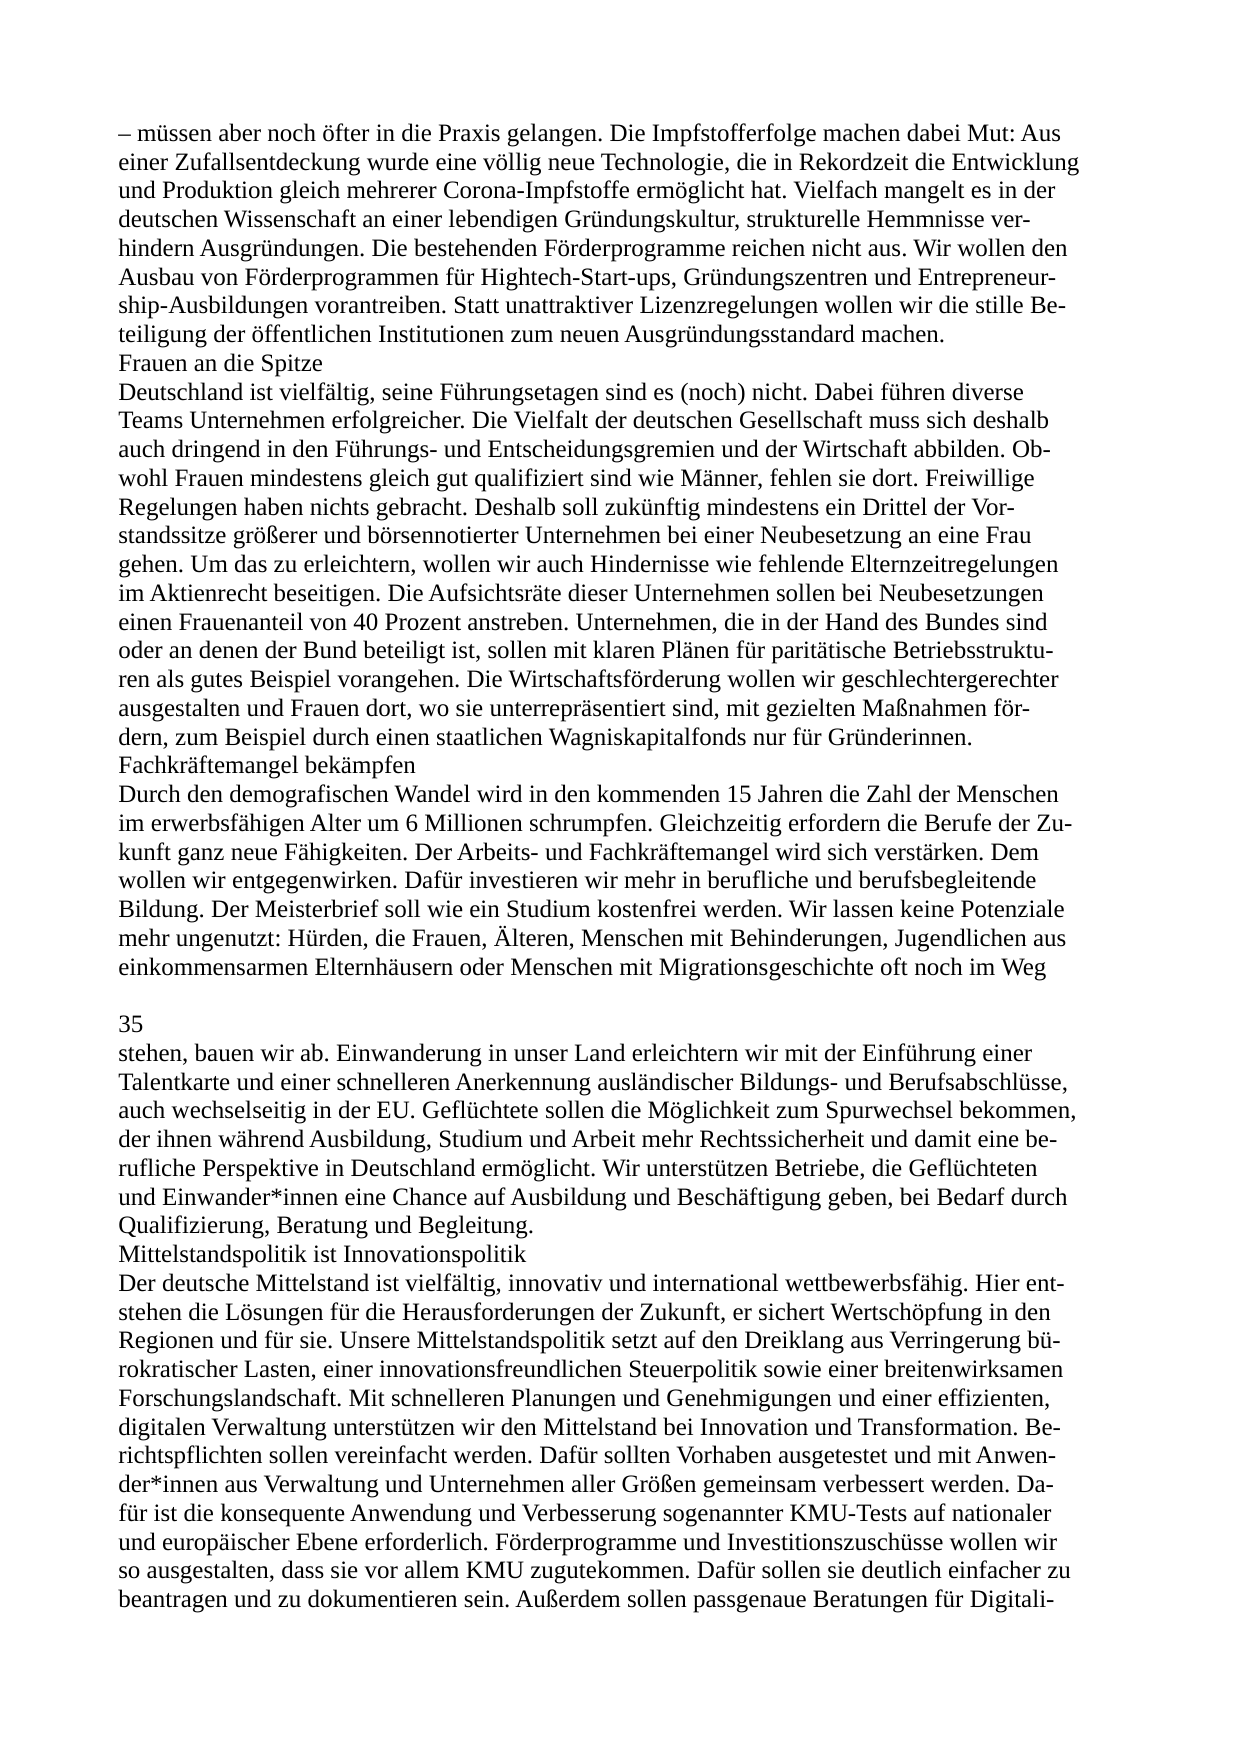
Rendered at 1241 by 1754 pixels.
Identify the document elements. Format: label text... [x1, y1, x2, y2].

text teiligung der öffentlichen Institutionen zum neuen Ausgründungsstandard machen. [118, 319, 1122, 348]
text Regionen und für sie. Unsere Mittelstandspolitik setzt auf den Dreiklang aus Verringerung bü- [118, 1326, 1122, 1354]
text Bildung. Der Meisterbrief soll wie ein Studium kostenfrei werden. Wir lassen keine Potenziale [118, 894, 1122, 923]
text beantragen und zu dokumentieren sein. Außerdem sollen passgenaue Beratungen für Digitali- [118, 1584, 1122, 1613]
text ren als gutes Beispiel vorangehen. Die Wirtschaftsförderung wollen wir geschlechtergerechter [118, 664, 1122, 693]
text einkommensarmen Elternhäusern oder Menschen mit Migrationsgeschichte oft noch im Weg [118, 952, 1122, 981]
text kunft ganz neue Fähigkeiten. Der Arbeits- und Fachkräftemangel wird sich verstärken. Dem [118, 837, 1122, 866]
text und Einwander*innen eine Chance auf Ausbildung und Beschäftigung geben, bei Bedarf durch [118, 1182, 1122, 1211]
text Durch den demografischen Wandel wird in den kommenden 15 Jahren die Zahl der Menschen [118, 779, 1122, 808]
text – müssen aber noch öfter in die Praxis gelangen. Die Impfstofferfolge machen dabei Mut: Aus [118, 118, 1122, 147]
text Deutschland ist vielfältig, seine Führungsetagen sind es (noch) nicht. Dabei führen diverse [118, 377, 1122, 406]
text oder an denen der Bund beteiligt ist, sollen mit klaren Plänen für paritätische Betriebsstruktu- [118, 636, 1122, 664]
text gehen. Um das zu erleichtern, wollen wir auch Hindernisse wie fehlende Elternzeitregelungen [118, 549, 1122, 578]
text hindern Ausgründungen. Die bestehenden Förderprogramme reichen nicht aus. Wir wollen den [118, 233, 1122, 262]
text 35 [118, 1009, 1122, 1038]
text der*innen aus Verwaltung und Unternehmen aller Größen gemeinsam verbessert werden. Da- [118, 1469, 1122, 1498]
text so ausgestalten, dass sie vor allem KMU zugutekommen. Dafür sollen sie deutlich einfacher zu [118, 1556, 1122, 1584]
text im Aktienrecht beseitigen. Die Aufsichtsräte dieser Unternehmen sollen bei Neubesetzungen [118, 578, 1122, 607]
text auch wechselseitig in der EU. Geflüchtete sollen die Möglichkeit zum Spurwechsel bekommen, [118, 1096, 1122, 1124]
text der ihnen während Ausbildung, Studium und Arbeit mehr Rechtssicherheit und damit eine be- [118, 1124, 1122, 1153]
text standssitze größerer und börsennotierter Unternehmen bei einer Neubesetzung an eine Frau [118, 521, 1122, 549]
text Teams Unternehmen erfolgreicher. Die Vielfalt der deutschen Gesellschaft muss sich deshalb [118, 406, 1122, 434]
text Qualifizierung, Beratung und Begleitung. [118, 1211, 1122, 1239]
text Regelungen haben nichts gebracht. Deshalb soll zukünftig mindestens ein Drittel der Vor- [118, 492, 1122, 521]
text stehen die Lösungen für die Herausforderungen der Zukunft, er sichert Wertschöpfung in den [118, 1297, 1122, 1326]
text Mittelstandspolitik ist Innovationspolitik [118, 1239, 1122, 1268]
text dern, zum Beispiel durch einen staatlichen Wagniskapitalfonds nur für Gründerinnen. [118, 722, 1122, 751]
text und europäischer Ebene erforderlich. Förderprogramme und Investitionszuschüsse wollen wir [118, 1527, 1122, 1556]
text wollen wir entgegenwirken. Dafür investieren wir mehr in berufliche und berufsbegleitende [118, 866, 1122, 894]
text Fachkräftemangel bekämpfen [118, 751, 1122, 779]
text rokratischer Lasten, einer innovationsfreundlichen Steuerpolitik sowie einer breitenwirksamen [118, 1354, 1122, 1383]
text digitalen Verwaltung unterstützen wir den Mittelstand bei Innovation und Transformation. Be- [118, 1412, 1122, 1441]
text ausgestalten und Frauen dort, wo sie unterrepräsentiert sind, mit gezielten Maßnahmen för- [118, 693, 1122, 722]
text Talentkarte und einer schnelleren Anerkennung ausländischer Bildungs- und Berufsabschlüsse, [118, 1067, 1122, 1096]
text und Produktion gleich mehrerer Corona-Impfstoffe ermöglicht hat. Vielfach mangelt es in der [118, 176, 1122, 204]
text ship-Ausbildungen vorantreiben. Statt unattraktiver Lizenzregelungen wollen wir die stille Be- [118, 291, 1122, 319]
text Ausbau von Förderprogrammen für Hightech-Start-ups, Gründungszentren und Entrepreneur- [118, 262, 1122, 291]
text im erwerbsfähigen Alter um 6 Millionen schrumpfen. Gleichzeitig erfordern die Berufe der Zu- [118, 808, 1122, 837]
text mehr ungenutzt: Hürden, die Frauen, Älteren, Menschen mit Behinderungen, Jugendlichen aus [118, 923, 1122, 952]
text deutschen Wissenschaft an einer lebendigen Gründungskultur, strukturelle Hemmnisse ver- [118, 204, 1122, 233]
text auch dringend in den Führungs- und Entscheidungsgremien und der Wirtschaft abbilden. Ob- [118, 434, 1122, 463]
text Der deutsche Mittelstand ist vielfältig, innovativ und international wettbewerbsfähig. Hier ent- [118, 1268, 1122, 1297]
text für ist die konsequente Anwendung und Verbesserung sogenannter KMU-Tests auf nationaler [118, 1498, 1122, 1527]
text rufliche Perspektive in Deutschland ermöglicht. Wir unterstützen Betriebe, die Geflüchteten [118, 1153, 1122, 1182]
text einer Zufallsentdeckung wurde eine völlig neue Technologie, die in Rekordzeit die Entwicklung [118, 147, 1122, 176]
text einen Frauenanteil von 40 Prozent anstreben. Unternehmen, die in der Hand des Bundes sind [118, 607, 1122, 636]
text wohl Frauen mindestens gleich gut qualifiziert sind wie Männer, fehlen sie dort. Freiwillige [118, 463, 1122, 492]
text Forschungslandschaft. Mit schnelleren Planungen und Genehmigungen und einer effizienten, [118, 1383, 1122, 1412]
text stehen, bauen wir ab. Einwanderung in unser Land erleichtern wir mit der Einführung einer [118, 1038, 1122, 1067]
text richtspflichten sollen vereinfacht werden. Dafür sollten Vorhaben ausgetestet und mit Anwen- [118, 1441, 1122, 1469]
text Frauen an die Spitze [118, 348, 1122, 377]
